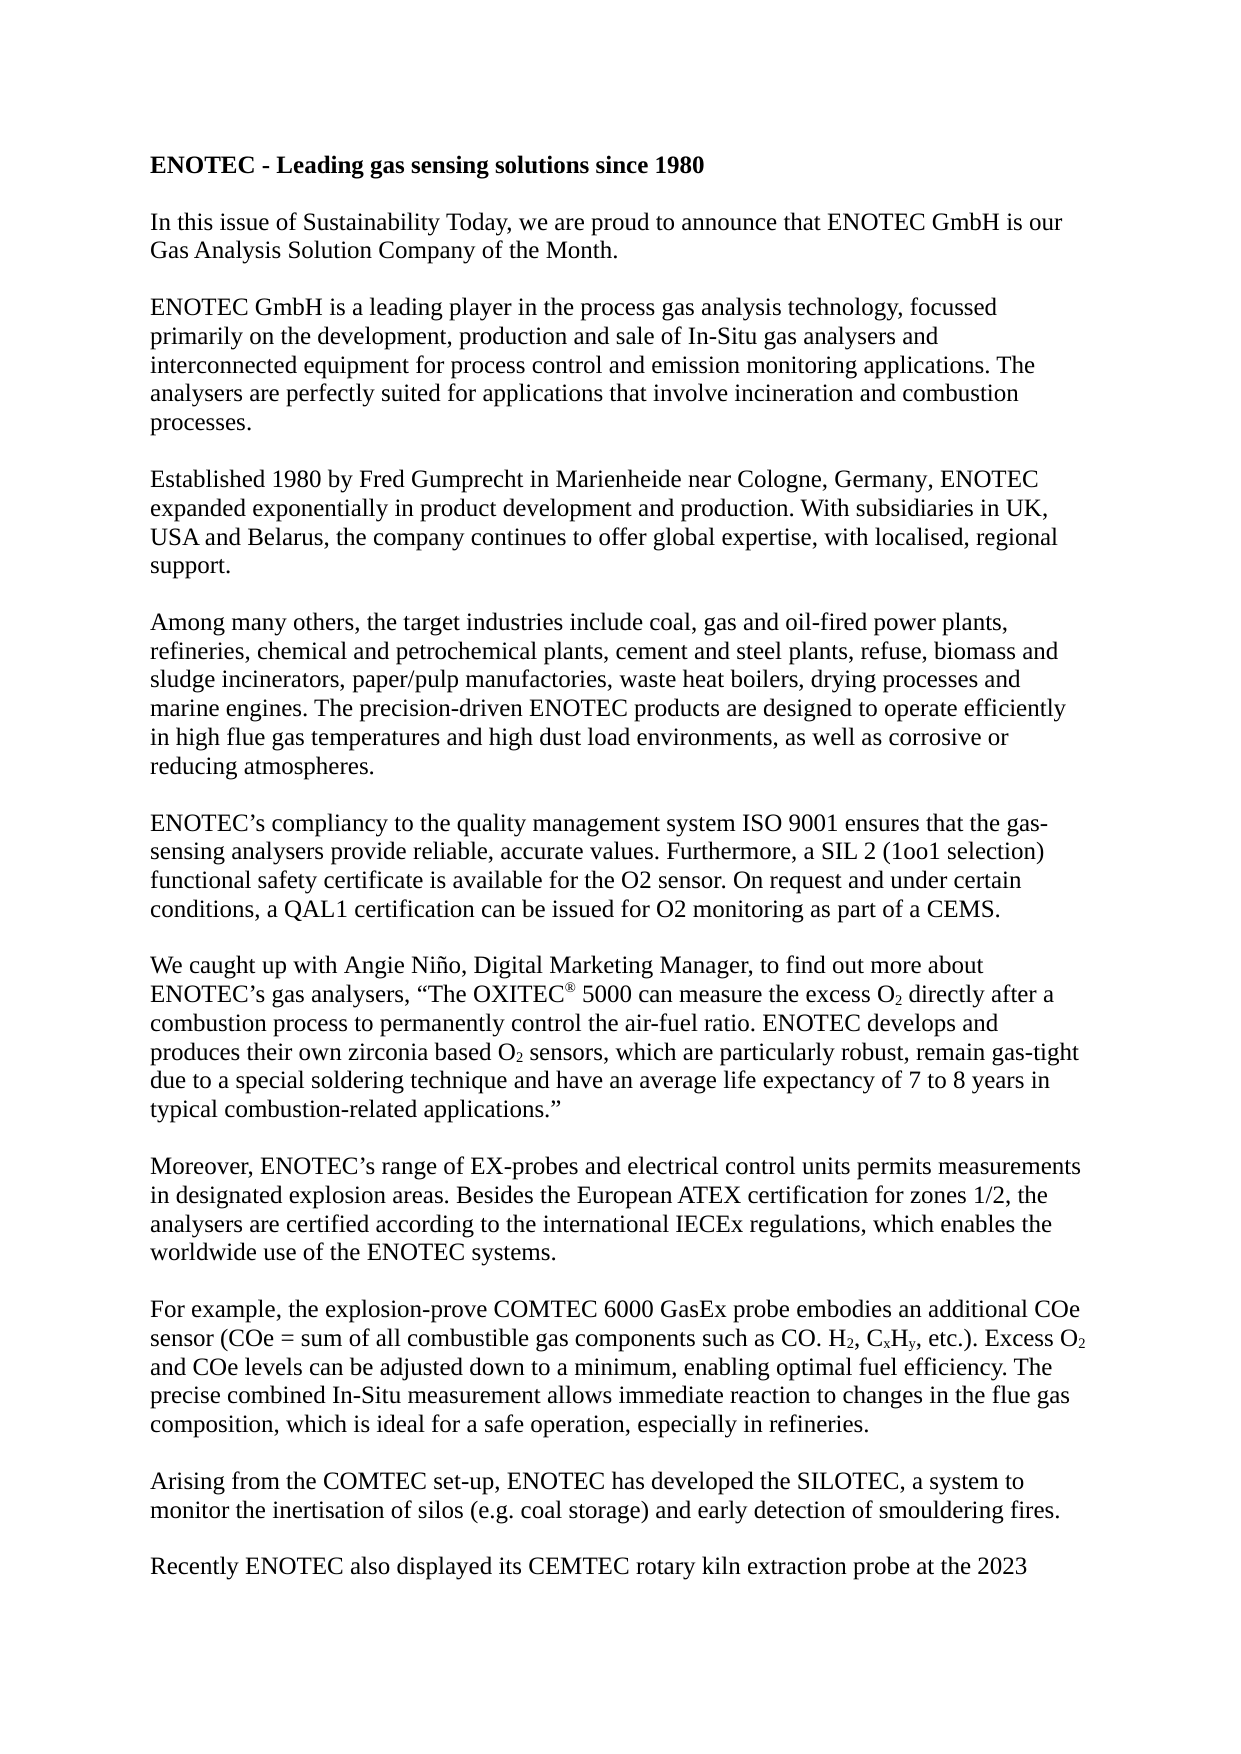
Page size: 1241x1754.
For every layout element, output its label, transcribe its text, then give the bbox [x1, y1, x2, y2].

text For example, the explosion-prove COMTEC 6000 GasEx probe embodies an additional COe sensor (COe = sum of all combustible gas components such as CO. H2, CxHy, etc.). Excess O2 and COe levels can be adjusted down to a minimum, enabling optimal fuel efficiency. The precise combined In-Situ measurement allows immediate reaction to changes in the flue gas composition, which is ideal for a safe operation, especially in refineries. [150, 1300, 1090, 1444]
text ENOTEC - Leading gas sensing solutions since 1980 [150, 150, 1090, 179]
text ENOTEC GmbH is a leading player in the process gas analysis technology, focussed primarily on the development, production and sale of In-Situ gas analysers and interconnected equipment for process control and emission monitoring applications. The analysers are perfectly suited for applications that involve incineration and combustion processes. [150, 294, 1090, 437]
text Arising from the COMTEC set-up, ENOTEC has developed the SILOTEC, a system to monitor the inertisation of silos (e.g. coal storage) and early detection of smouldering fires. [150, 1472, 1090, 1530]
text In this issue of Sustainability Today, we are proud to announce that ENOTEC GmbH is our Gas Analysis Solution Company of the Month. [150, 207, 1090, 265]
text ENOTEC’s compliancy to the quality management system ISO 9001 ensures that the gas-sensing analysers provide reliable, accurate values. Furthermore, a SIL 2 (1oo1 selection) functional safety certificate is available for the O2 sensor. On request and under certain conditions, a QAL1 certification can be issued for O2 monitoring as part of a CEMS. [150, 811, 1090, 926]
text Among many others, the target industries include coal, gas and oil-fired power plants, refineries, chemical and petrochemical plants, cement and steel plants, refuse, biomass and sludge incinerators, paper/pulp manufactories, waste heat boilers, drying processes and marine engines. The precision-driven ENOTEC products are designed to operate efficiently in high flue gas temperatures and high dust load environments, as well as corrosive or reducing atmospheres. [150, 610, 1090, 782]
text Moreover, ENOTEC’s range of EX-probes and electrical control units permits measurements in designated explosion areas. Besides the European ATEX certification for zones 1/2, the analysers are certified according to the international IECEx regulations, which enables the worldwide use of the ENOTEC systems. [150, 1156, 1090, 1271]
text We caught up with Angie Niño, Digital Marketing Manager, to find out more about ENOTEC’s gas analysers, “The OXITEC® 5000 can measure the excess O2 directly after a combustion process to permanently control the air-fuel ratio. ENOTEC develops and produces their own zirconia based O2 sensors, which are particularly robust, remain gas-tight due to a special soldering technique and have an average life expectancy of 7 to 8 years in typical combustion-related applications.” [150, 955, 1090, 1127]
text Established 1980 by Fred Gumprecht in Marienheide near Cologne, Germany, ENOTEC expanded exponentially in product development and production. With subsidiaries in UK, USA and Belarus, the company continues to offer global expertise, with localised, regional support. [150, 466, 1090, 581]
